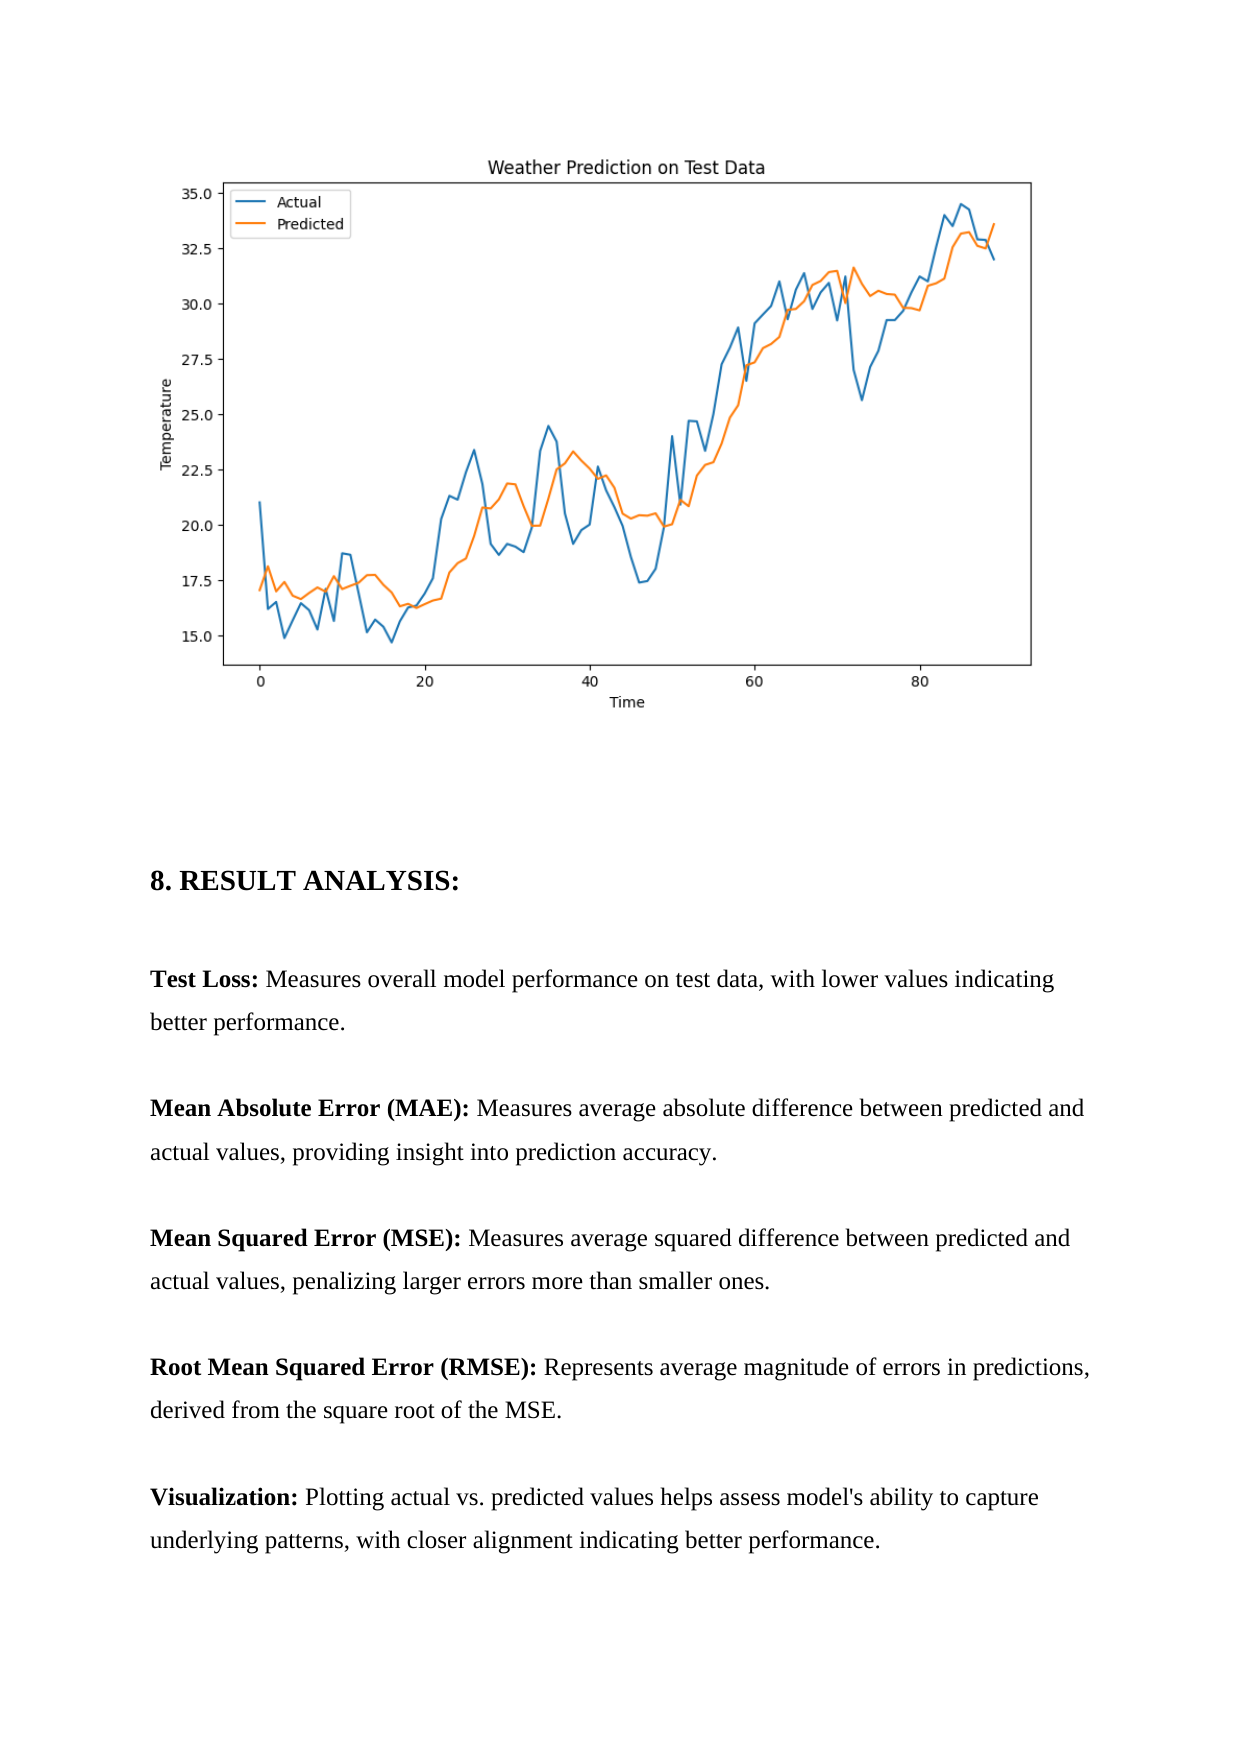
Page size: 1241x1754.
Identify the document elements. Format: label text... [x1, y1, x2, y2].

picture [150, 150, 1041, 720]
text Visualization: Plotting actual vs. predicted values helps assess model's ability to capture underlying patterns, with closer alignment indicating better performance. [150, 1482, 1090, 1553]
text Root Mean Squared Error (RMSE): Represents average magnitude of errors in predictions, derived from the square root of the MSE. [150, 1352, 1090, 1424]
text Mean Squared Error (MSE): Measures average squared difference between predicted and actual values, penalizing larger errors more than smaller ones. [150, 1223, 1090, 1295]
text Test Loss: Measures overall model performance on test data, with lower values indicating better performance. [150, 964, 1090, 1036]
text 8. RESULT ANALYSIS: [150, 863, 1090, 897]
text Mean Absolute Error (MAE): Measures average absolute difference between predicted and actual values, providing insight into prediction accuracy. [150, 1093, 1090, 1165]
